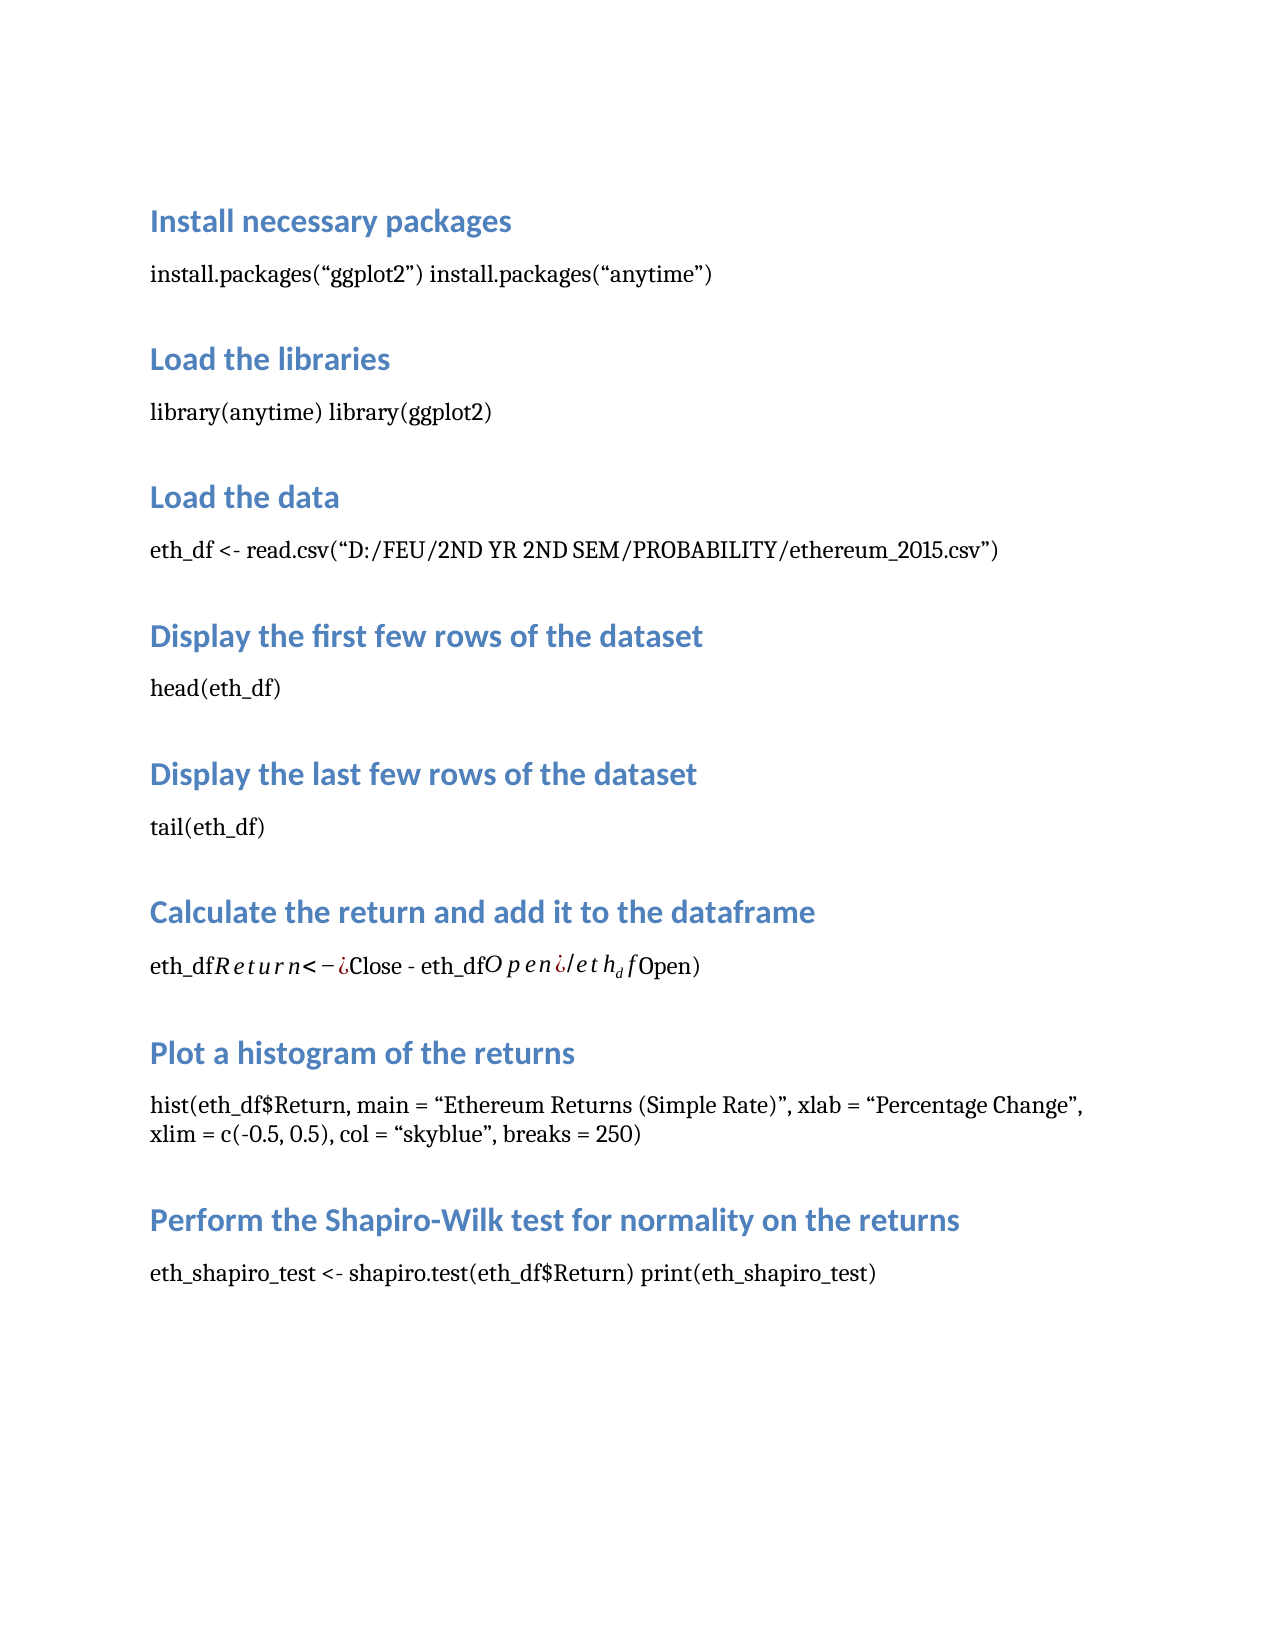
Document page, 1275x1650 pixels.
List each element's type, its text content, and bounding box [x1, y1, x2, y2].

text head(eth_df) [150, 674, 1125, 703]
text library(anytime) library(ggplot2) [150, 398, 1125, 426]
text eth_dfClose - eth_dfOpen) [150, 951, 1125, 982]
text eth_df <- read.csv(“D:/FEU/2ND YR 2ND SEM/PROBABILITY/ethereum_2015.csv”) [150, 536, 1125, 565]
subtitle Display the last few rows of the dataset [150, 753, 1125, 794]
subtitle Perform the Shapiro-Wilk test for normality on the returns [150, 1199, 1125, 1240]
subtitle Calculate the return and add it to the dataframe [150, 891, 1125, 932]
subtitle Load the libraries [150, 338, 1125, 379]
text tail(eth_df) [150, 812, 1125, 841]
subtitle Display the first few rows of the dataset [150, 615, 1125, 655]
text install.packages(“ggplot2”) install.packages(“anytime”) [150, 259, 1125, 288]
subtitle Plot a histogram of the returns [150, 1032, 1125, 1073]
text eth_shapiro_test <- shapiro.test(eth_df$Return) print(eth_shapiro_test) [150, 1258, 1125, 1287]
text hist(eth_df$Return, main = “Ethereum Returns (Simple Rate)”, xlab = “Percentage Change”, xlim = c(-0.5, 0.5), col = “skyblue”, breaks = 250) [150, 1091, 1125, 1149]
subtitle Load the data [150, 476, 1125, 517]
subtitle Install necessary packages [150, 200, 1125, 241]
